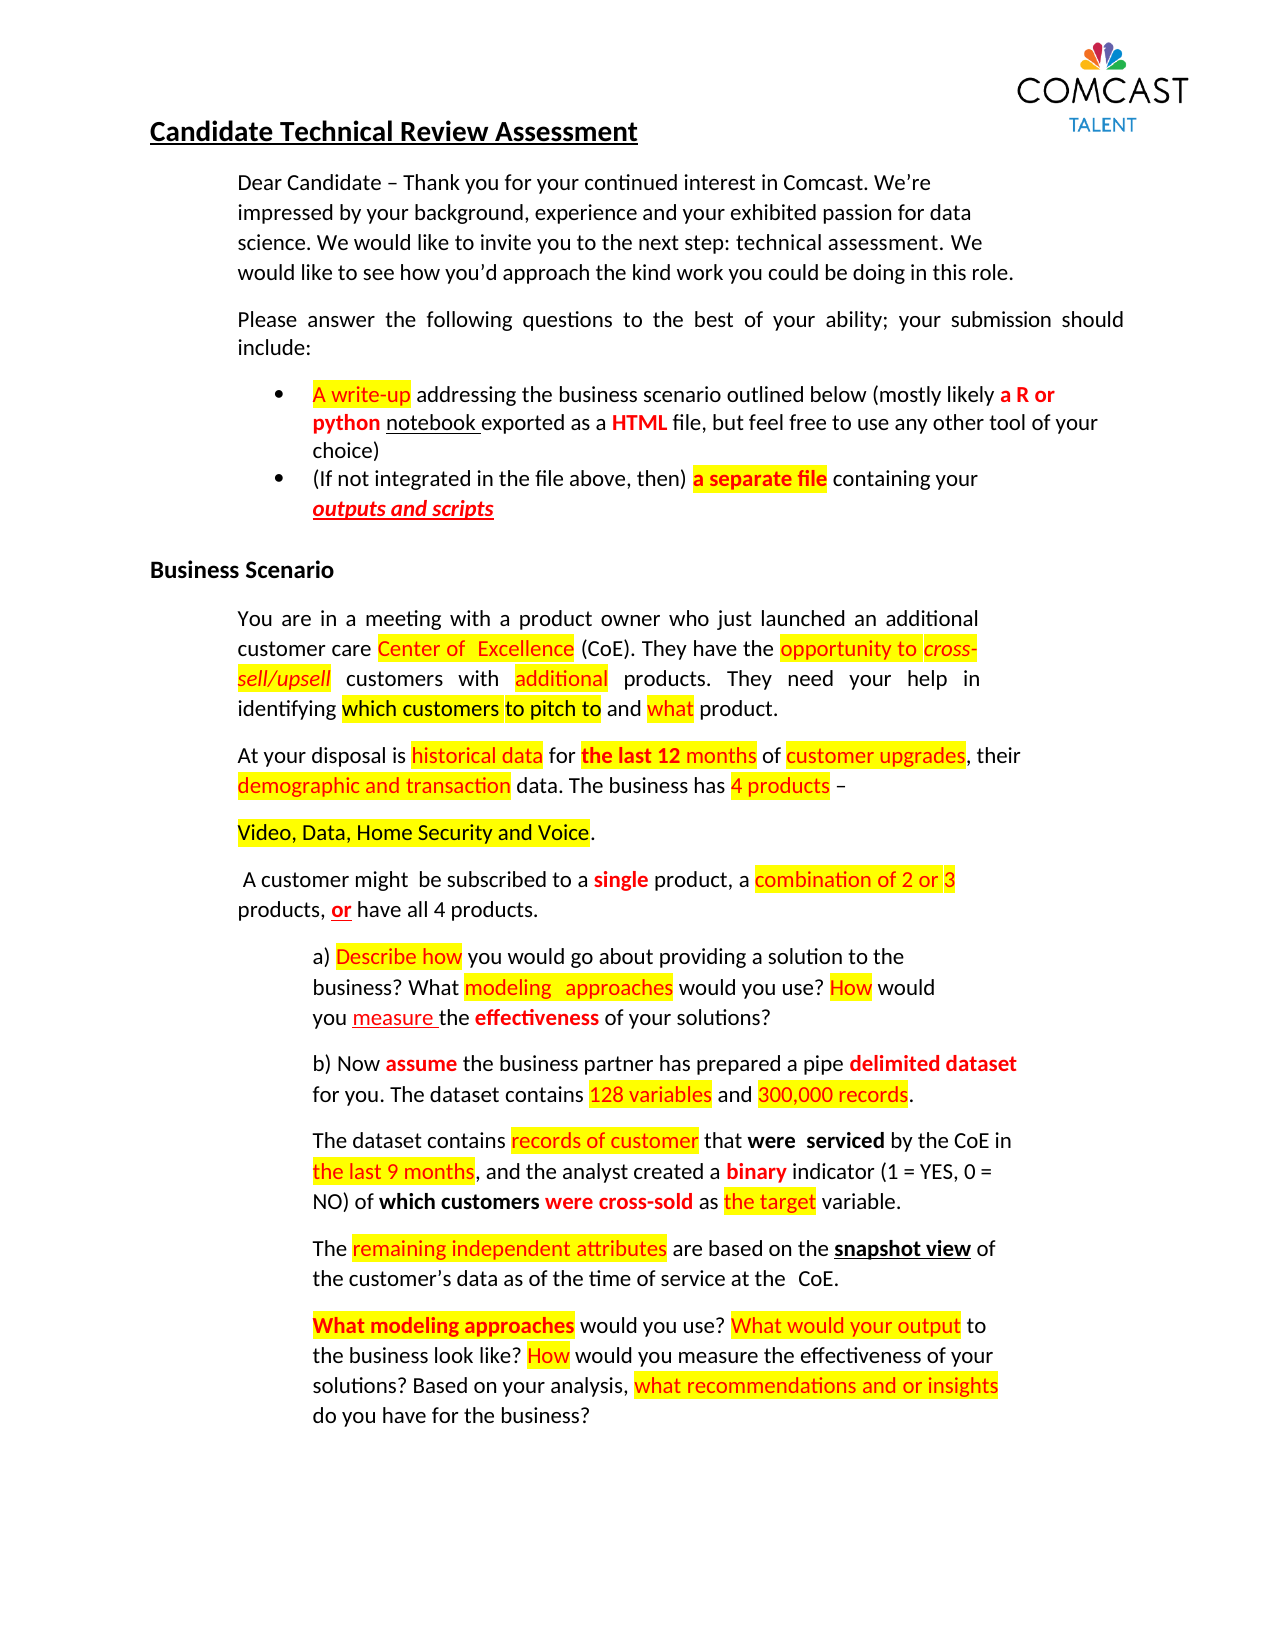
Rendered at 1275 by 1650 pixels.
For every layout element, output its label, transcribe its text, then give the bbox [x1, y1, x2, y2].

subtitle Business Scenario [150, 554, 1125, 585]
text You are in a meeting with a product owner who just launched an additional customer care Center of Excellence (CoE). They have the opportunity to cross-sell/upsell customers with additional products. They need your help in identifying which customers to pitch to and what product. [237, 604, 980, 723]
list Now assume the business partner has prepared a pipe delimited dataset for you. The dataset contains 128 variables and 300,000 records. [312, 1049, 1020, 1108]
text Dear Candidate – Thank you for your continued interest in Comcast. We’re impressed by your background, experience and your exhibited passion for data science. We would like to invite you to the next step: technical assessment. We would like to see how you’d approach the kind work you could be doing in this role. [237, 168, 1021, 286]
picture [1017, 42, 1189, 132]
text Video, Data, Home Security and Voice. [237, 818, 1021, 847]
text A customer might be subscribed to a single product, a combination of 2 or 3 products, or have all 4 products. [237, 865, 1021, 924]
list The dataset contains records of customer that were serviced by the CoE in the last 9 months, and the analyst created a binary indicator (1 = YES, 0 = NO) of which customers were cross-sold as the target variable. [312, 1127, 1020, 1215]
list The remaining independent attributes are based on the snapshot view of the customer’s data as of the time of service at the CoE. [312, 1234, 1020, 1292]
text Please answer the following questions to the best of your ability; your submission should include: [237, 305, 1125, 361]
text At your disposal is historical data for the last 12 months of customer upgrades, their demographic and transaction data. The business has 4 products – [237, 741, 1021, 800]
list Describe how you would go about providing a solution to the business? What modeling approaches would you use? How would you measure the effectiveness of your solutions? [312, 942, 958, 1031]
list (If not integrated in the file above, then) a separate file containing your outputs and scripts [275, 464, 1011, 522]
list A write-up addressing the business scenario outlined below (mostly likely a R or python notebook exported as a HTML file, but feel free to use any other tool of your choice) [275, 380, 1125, 464]
list What modeling approaches would you use? What would your output to the business look like? How would you measure the effectiveness of your solutions? Based on your analysis, what recommendations and or insights do you have for the business? [312, 1311, 1020, 1429]
title Candidate Technical Review Assessment [150, 113, 1125, 148]
